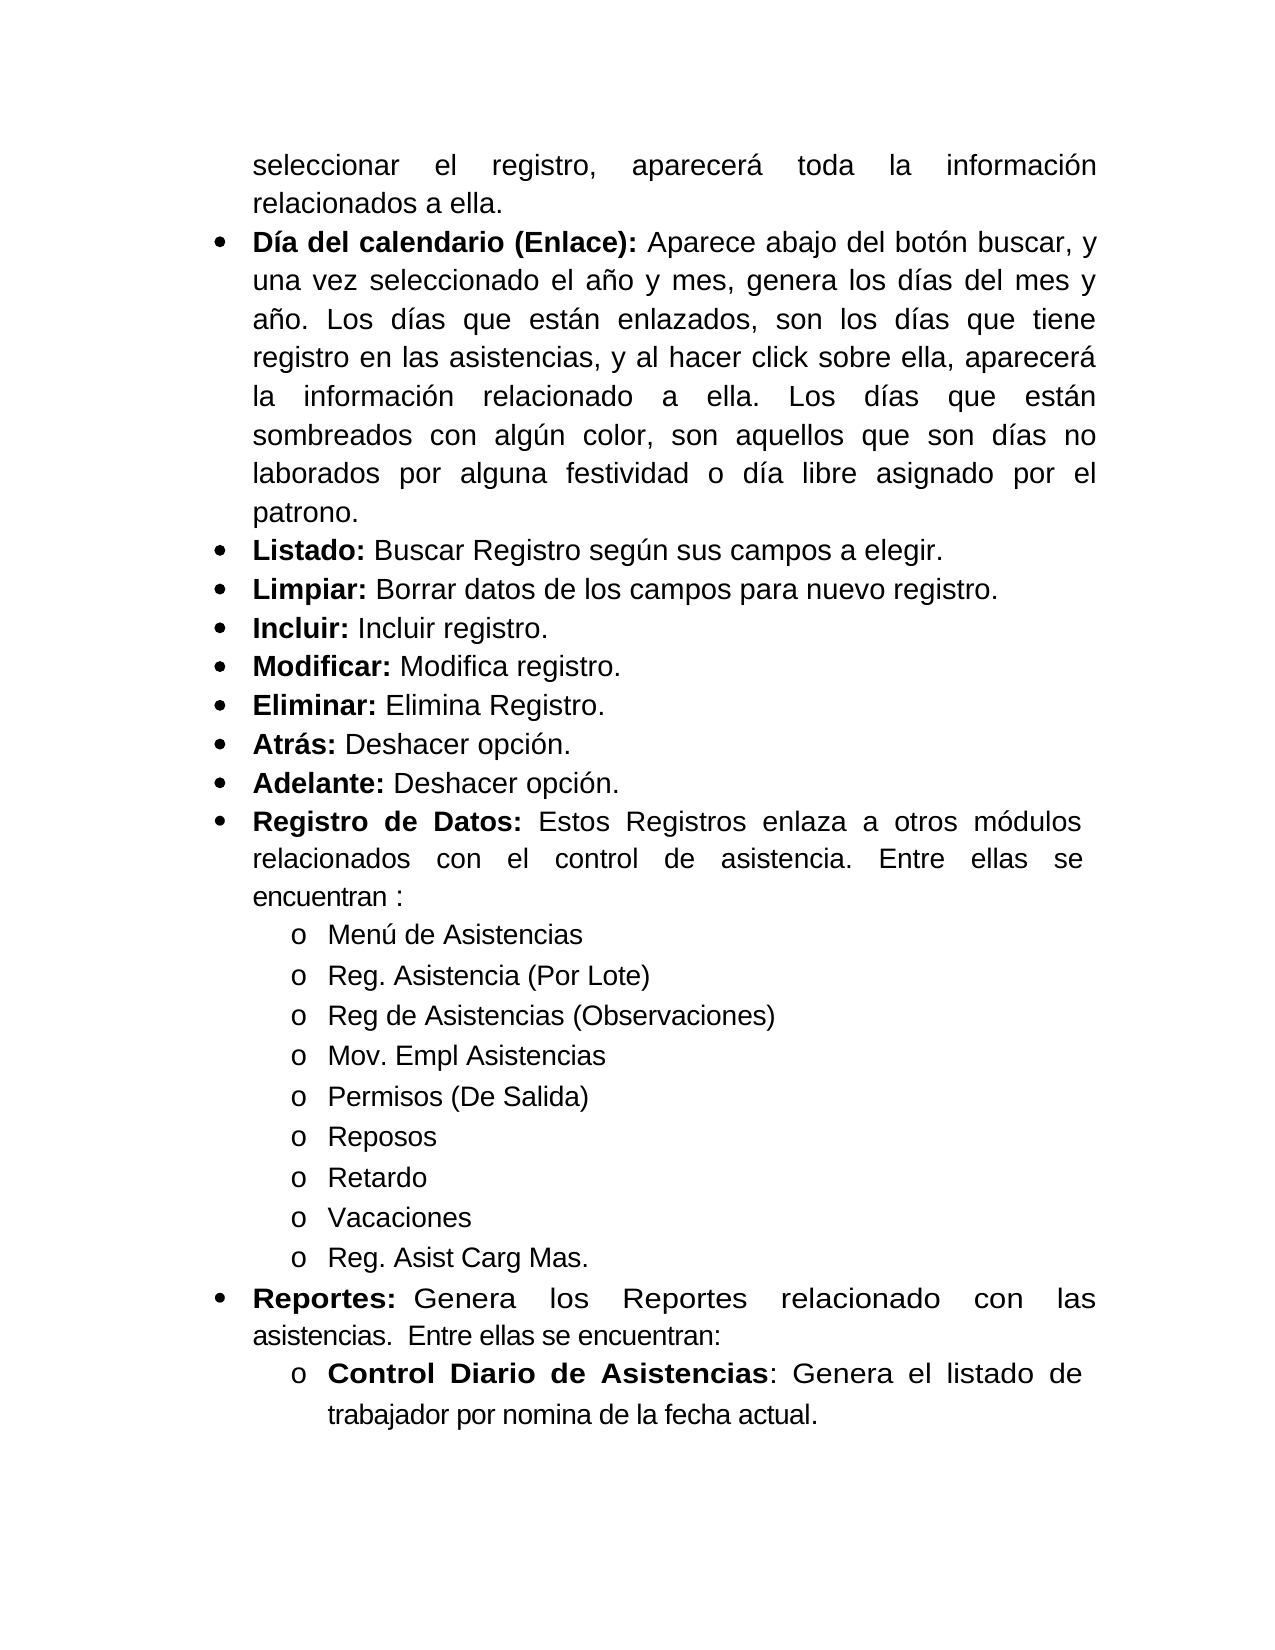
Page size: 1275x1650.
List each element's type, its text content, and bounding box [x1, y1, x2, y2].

list Vacaciones [290, 1201, 1098, 1236]
list Reposos [290, 1120, 1098, 1155]
list Reg. Asistencia (Por Lote) [290, 958, 1098, 994]
list Registro de Datos: Estos Registros enlaza a otros módulos relacionados con el control de asistencia. Entre ellas se encuentran : [215, 804, 1098, 913]
list Reg de Asistencias (Observaciones) [290, 999, 1098, 1034]
list Menú de Asistencias [290, 918, 1098, 953]
list Reg. Asist Carg Mas. [290, 1241, 1098, 1277]
list Incluir: Incluir registro. [215, 611, 1098, 644]
list Retardo [290, 1161, 1098, 1196]
list Mov. Empl Asistencias [290, 1039, 1098, 1074]
list Eliminar: Elimina Registro. [215, 688, 1098, 722]
list Listado: Buscar Registro según sus campos a elegir. [215, 533, 1098, 567]
list Reportes: Genera los Reportes relacionado con las asistencias. Entre ellas se encuentran: [215, 1282, 1098, 1352]
list Limpiar: Borrar datos de los campos para nuevo registro. [215, 572, 1098, 606]
list Control Diario de Asistencias: Genera el listado de trabajador por nomina de la fecha actual. [290, 1357, 1098, 1430]
list Adelante: Deshacer opción. [215, 766, 1098, 799]
list Atrás: Deshacer opción. [215, 727, 1098, 761]
list Modificar: Modifica registro. [215, 649, 1098, 683]
list Permisos (De Salida) [290, 1080, 1098, 1115]
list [215, 148, 1098, 220]
list Día del calendario (Enlace): Aparece abajo del botón buscar, y una vez seleccionado el año y mes, genera los días del mes y año. Los días que están enlazados, son los días que tiene registro en las asistencias, y al hacer click sobre ella, aparecerá la información relacionado a ella. Los días que están sombreados con algún color, son aquellos que son días no laborados por alguna festividad o día libre asignado por el patrono. [215, 225, 1098, 528]
